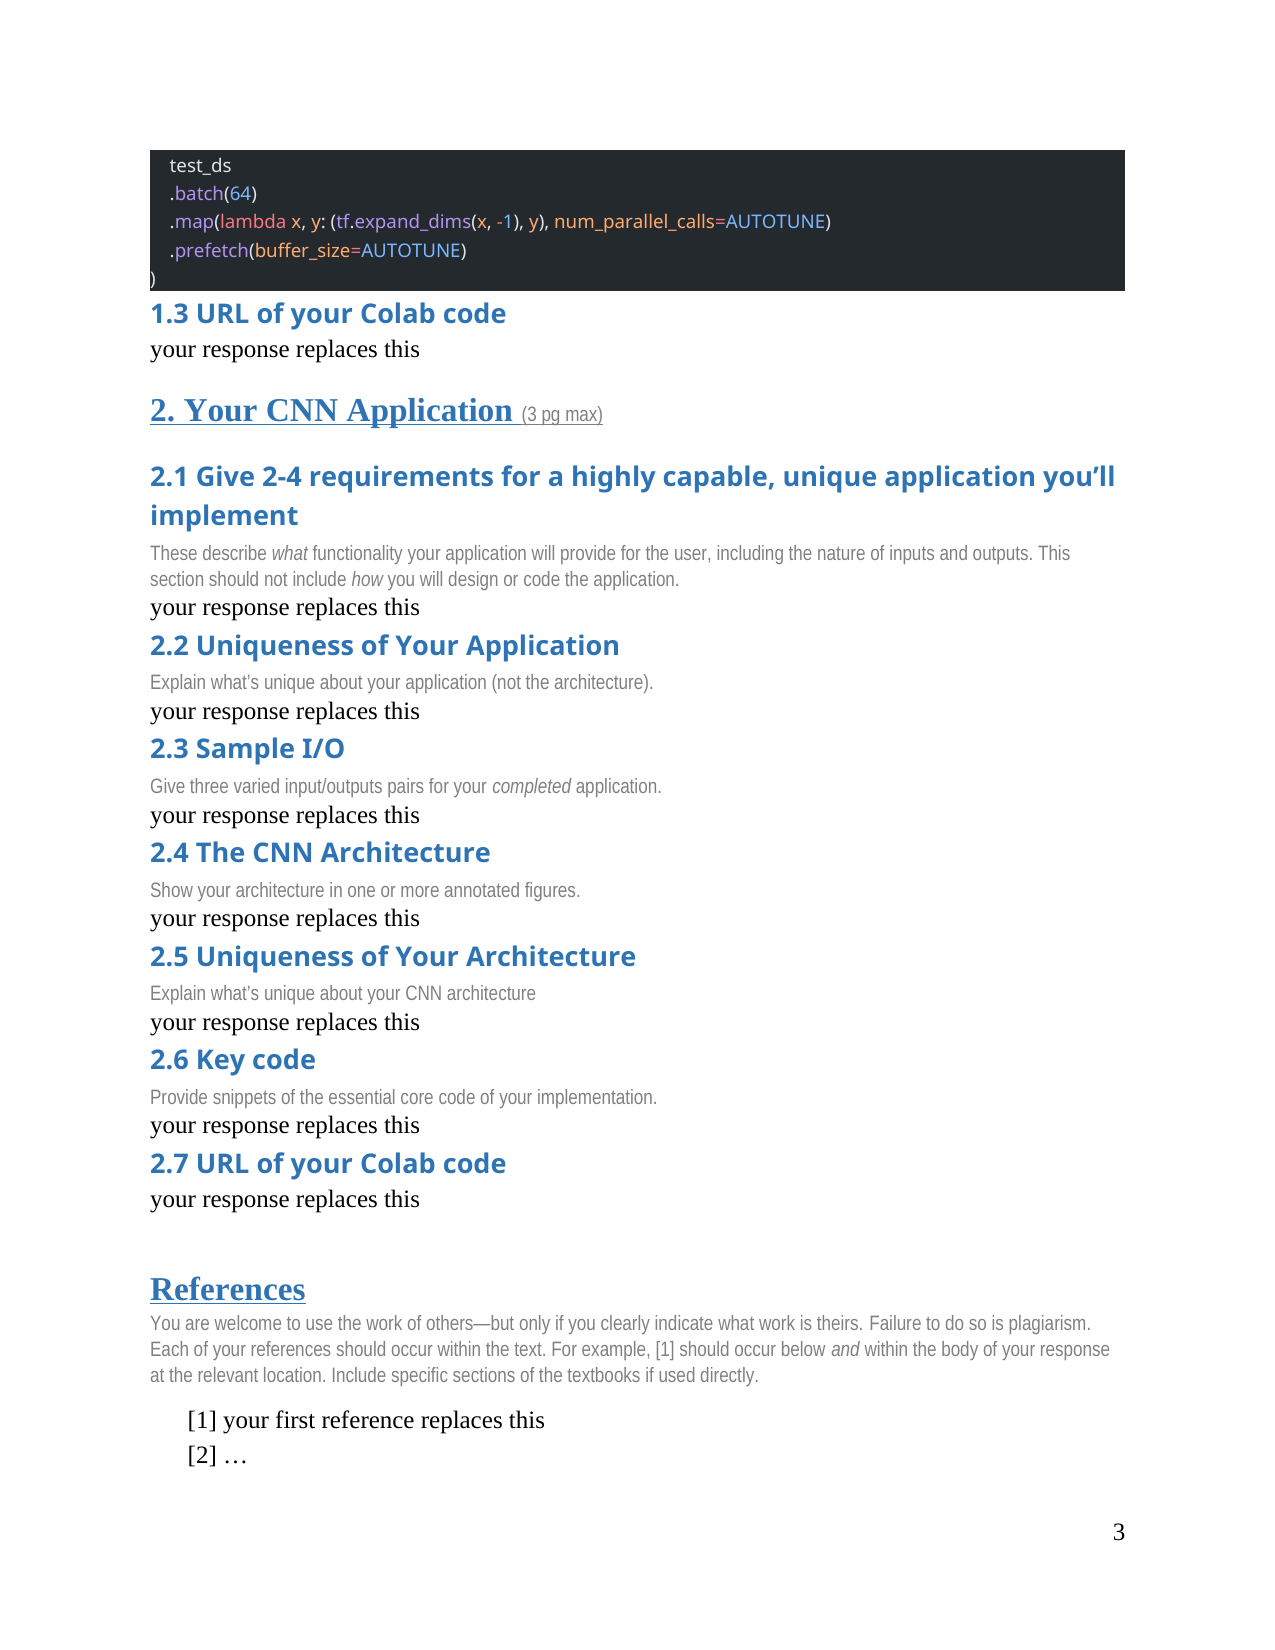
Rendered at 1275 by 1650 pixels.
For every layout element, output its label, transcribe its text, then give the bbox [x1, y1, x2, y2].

subtitle 2. Your CNN Application (3 pg max) [521, 391, 1125, 429]
text test_ds [150, 150, 1125, 178]
text your response replaces this [150, 334, 1125, 363]
text your response replaces this [150, 696, 1125, 725]
subtitle 2.4 The CNN Architecture [150, 833, 1125, 870]
subtitle 1.3 URL of your Colab code [150, 295, 1125, 332]
subtitle 2.1 Give 2-4 requirements for a highly capable, unique application you’ll implement [150, 457, 1125, 534]
subtitle Show your architecture in one or more annotated figures. [150, 877, 1125, 901]
subtitle 2.2 Uniqueness of Your Application [150, 626, 1125, 663]
subtitle Explain what’s unique about your CNN architecture [150, 981, 1125, 1005]
text your response replaces this [150, 1184, 1125, 1213]
text .batch(64) [150, 178, 1125, 206]
subtitle Provide snippets of the essential core code of your implementation. [150, 1085, 1125, 1109]
text [1] your first reference replaces this [187, 1405, 1125, 1434]
text your response replaces this [150, 592, 1125, 621]
subtitle These describe what functionality your application will provide for the user, including the nature of inputs and outputs. This section should not include how you will design or code the application. [150, 541, 1125, 591]
subtitle Explain what’s unique about your application (not the architecture). [150, 670, 1125, 694]
text [2] … [187, 1440, 1125, 1469]
text .prefetch(buffer_size=AUTOTUNE) [150, 234, 1125, 262]
subtitle 2.5 Uniqueness of Your Architecture [150, 937, 1125, 974]
text You are welcome to use the work of others—but only if you clearly indicate what work is theirs. Failure to do so is plagiarism. Each of your references should occur within the text. For example, [1] should occur below and within the body of your response at the relevant location. Include specific sections of the textbooks if used directly. [150, 1311, 1125, 1386]
subtitle 2.3 Sample I/O [150, 730, 1125, 767]
subtitle 2.7 URL of your Colab code [150, 1144, 1125, 1181]
text your response replaces this [150, 903, 1125, 932]
text your response replaces this [150, 1007, 1125, 1036]
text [150, 206, 1125, 234]
subtitle 2.6 Key code [150, 1041, 1125, 1078]
subtitle Give three varied input/outputs pairs for your completed application. [150, 774, 1125, 798]
text your response replaces this [150, 800, 1125, 828]
text your response replaces this [150, 1111, 1125, 1139]
subtitle References [150, 1269, 1125, 1308]
text ) [150, 262, 1125, 291]
